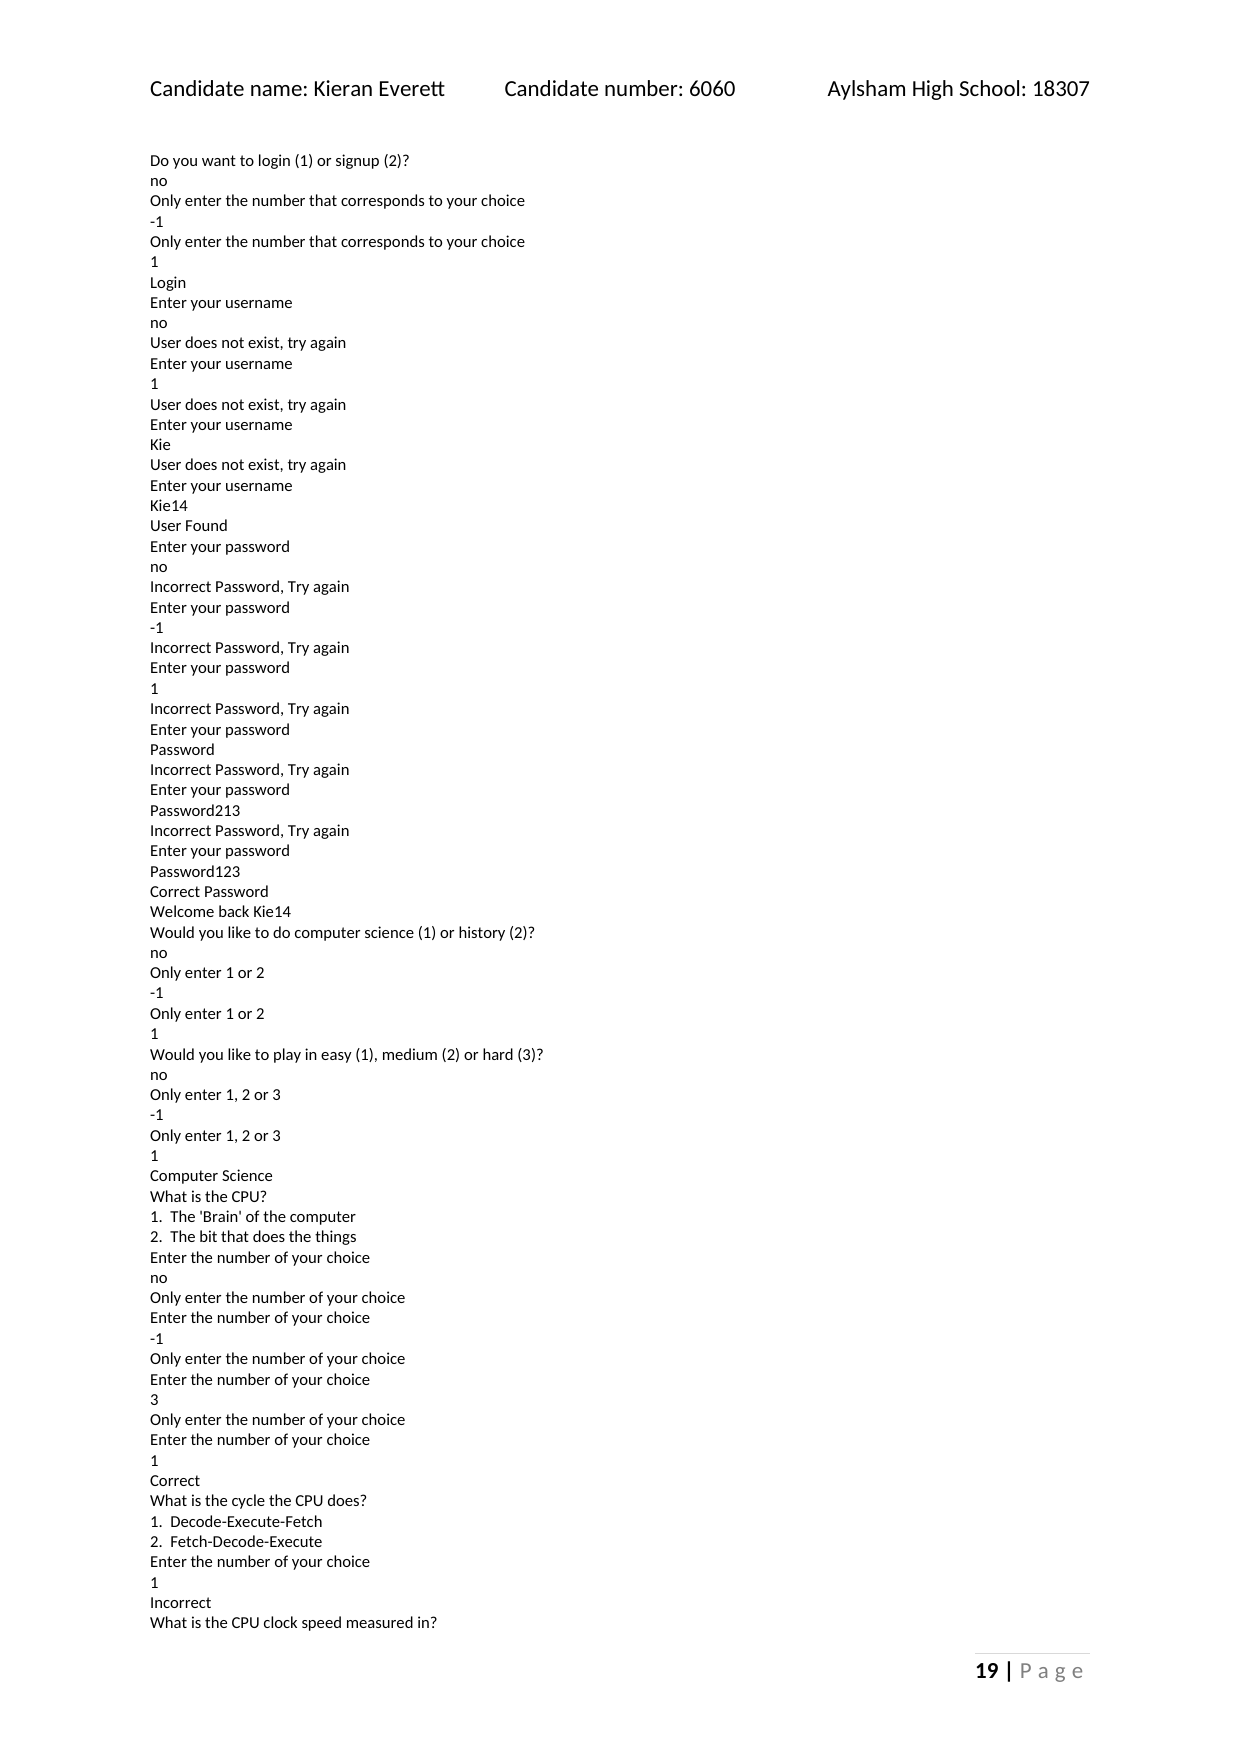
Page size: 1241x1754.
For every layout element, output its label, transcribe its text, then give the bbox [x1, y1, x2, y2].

text no [150, 170, 1090, 191]
text Enter the number of your choice [150, 1247, 1090, 1267]
text 1 [150, 373, 1090, 394]
text Computer Science [150, 1166, 1090, 1186]
text User Found [150, 516, 1090, 536]
text 1. Decode-Execute-Fetch [150, 1511, 1090, 1531]
text 1 [150, 1145, 1090, 1166]
text -1 [150, 1105, 1090, 1125]
text Only enter 1, 2 or 3 [150, 1084, 1090, 1105]
text Password213 [150, 800, 1090, 820]
text no [150, 556, 1090, 577]
text -1 [150, 983, 1090, 1003]
text Only enter the number of your choice [150, 1348, 1090, 1369]
text Welcome back Kie14 [150, 902, 1090, 922]
text Correct Password [150, 881, 1090, 902]
text 1 [150, 678, 1090, 698]
text Enter your password [150, 841, 1090, 861]
text Kie [150, 434, 1090, 455]
text -1 [150, 211, 1090, 231]
text Only enter 1 or 2 [150, 962, 1090, 983]
text -1 [150, 617, 1090, 637]
text Enter your username [150, 414, 1090, 434]
text Incorrect Password, Try again [150, 820, 1090, 841]
text Only enter 1 or 2 [150, 1003, 1090, 1023]
text 3 [150, 1389, 1090, 1409]
text What is the CPU? [150, 1186, 1090, 1206]
text User does not exist, try again [150, 455, 1090, 475]
text -1 [150, 1328, 1090, 1348]
text Incorrect [150, 1592, 1090, 1612]
text Only enter the number that corresponds to your choice [150, 231, 1090, 252]
text Enter your username [150, 475, 1090, 495]
text 1. The 'Brain' of the computer [150, 1206, 1090, 1227]
text Would you like to play in easy (1), medium (2) or hard (3)? [150, 1044, 1090, 1064]
text 2. Fetch-Decode-Execute [150, 1531, 1090, 1552]
text no [150, 942, 1090, 962]
text no [150, 1064, 1090, 1084]
text Enter the number of your choice [150, 1430, 1090, 1450]
text Enter the number of your choice [150, 1552, 1090, 1572]
text Enter your password [150, 597, 1090, 617]
text Only enter the number that corresponds to your choice [150, 191, 1090, 211]
text Enter your password [150, 658, 1090, 678]
text 1 [150, 1572, 1090, 1592]
text What is the CPU clock speed measured in? [150, 1612, 1090, 1633]
text Password [150, 739, 1090, 759]
text Only enter the number of your choice [150, 1287, 1090, 1308]
text Incorrect Password, Try again [150, 698, 1090, 719]
text Enter your username [150, 292, 1090, 312]
text 1 [150, 1023, 1090, 1044]
text Enter the number of your choice [150, 1308, 1090, 1328]
text User does not exist, try again [150, 333, 1090, 353]
text 2. The bit that does the things [150, 1227, 1090, 1247]
text User does not exist, try again [150, 394, 1090, 414]
text Only enter the number of your choice [150, 1409, 1090, 1430]
text no [150, 1267, 1090, 1287]
text Incorrect Password, Try again [150, 759, 1090, 780]
text Enter your password [150, 780, 1090, 800]
text Enter your username [150, 353, 1090, 373]
text no [150, 312, 1090, 333]
text Enter your password [150, 536, 1090, 556]
text 1 [150, 252, 1090, 272]
text Do you want to login (1) or signup (2)? [150, 150, 1090, 170]
text What is the cycle the CPU does? [150, 1491, 1090, 1511]
text Enter the number of your choice [150, 1369, 1090, 1389]
text 1 [150, 1450, 1090, 1470]
text Incorrect Password, Try again [150, 577, 1090, 597]
text Enter your password [150, 719, 1090, 739]
text Kie14 [150, 495, 1090, 516]
text Incorrect Password, Try again [150, 637, 1090, 658]
text Password123 [150, 861, 1090, 881]
text Only enter 1, 2 or 3 [150, 1125, 1090, 1145]
text Would you like to do computer science (1) or history (2)? [150, 922, 1090, 942]
text Login [150, 272, 1090, 292]
text Correct [150, 1470, 1090, 1491]
